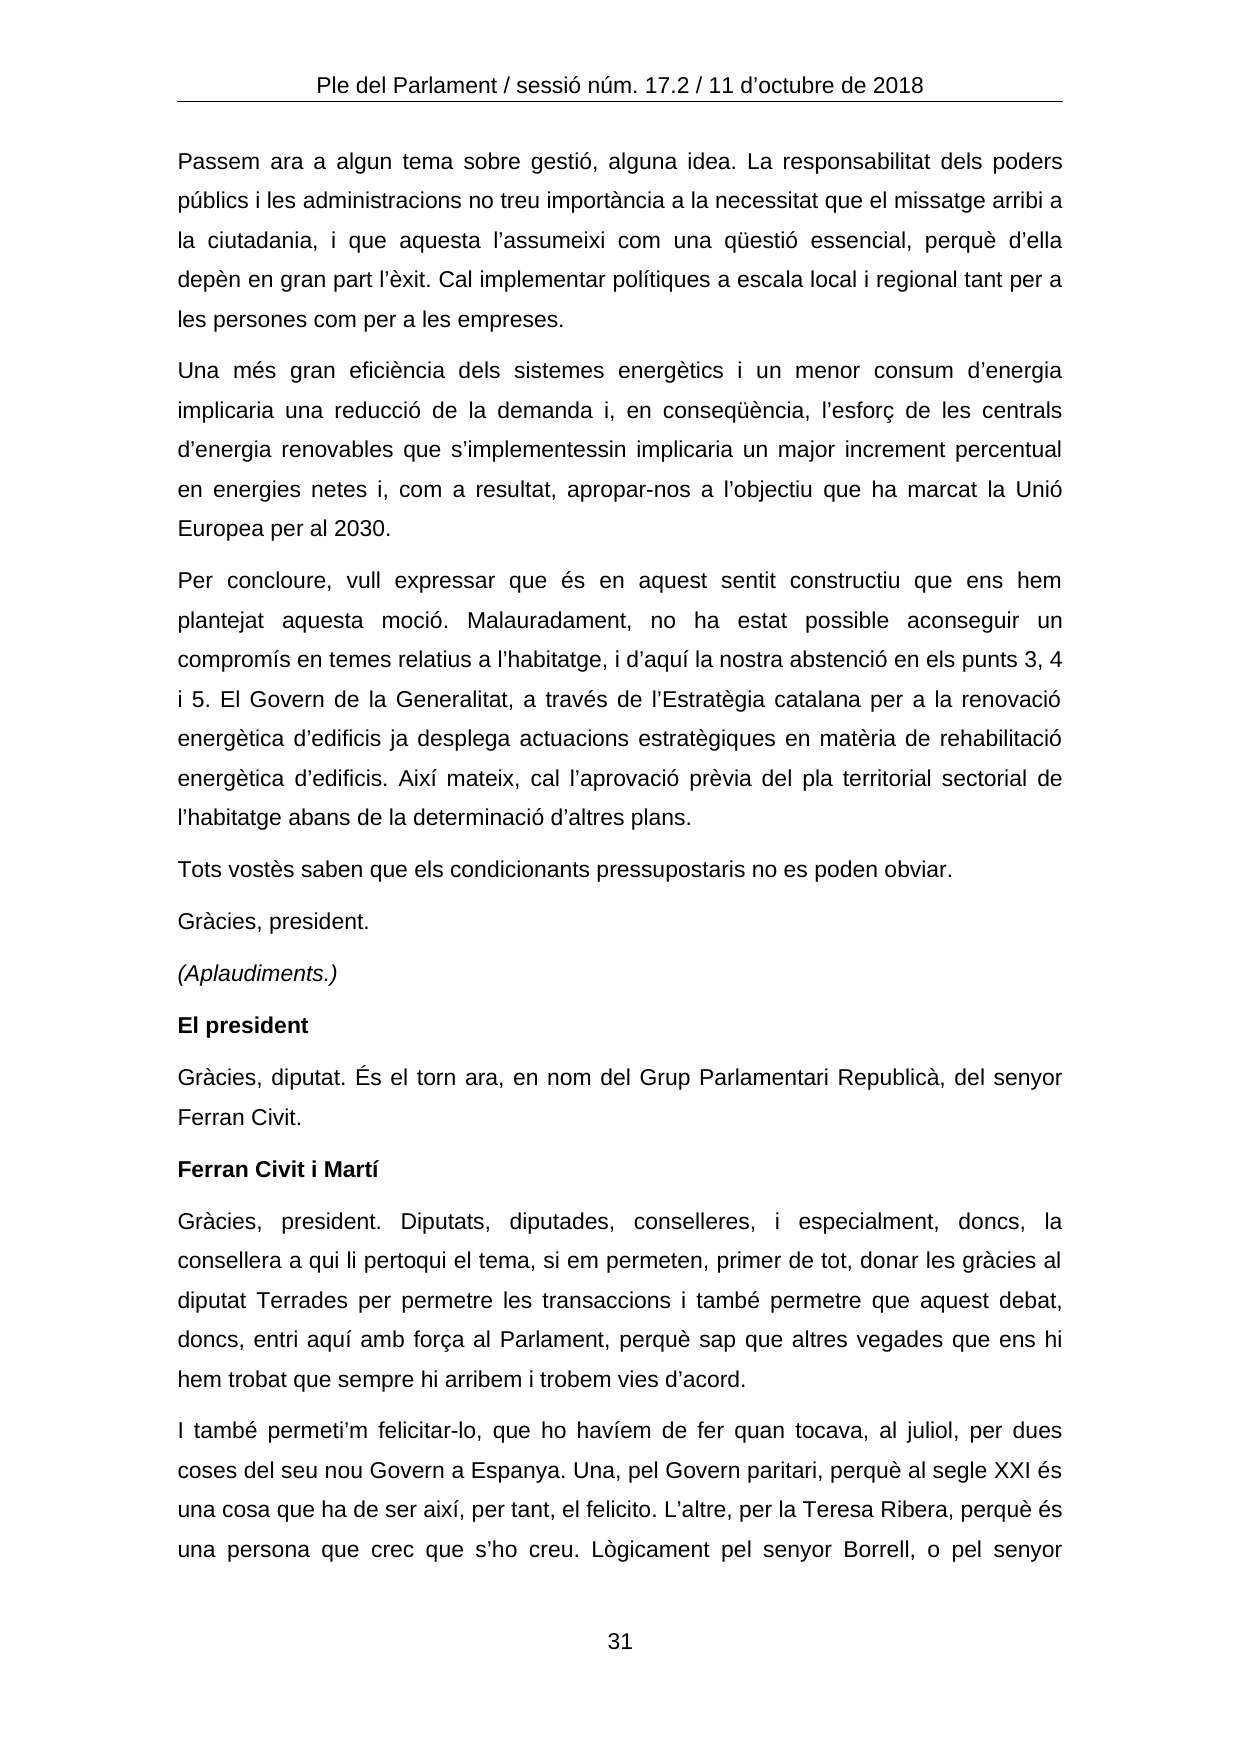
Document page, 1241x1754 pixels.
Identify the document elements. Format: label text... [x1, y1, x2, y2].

text Gràcies, diputat. És el torn ara, en nom del Grup Parlamentari Republicà, del senyor Ferran Civit. [177, 1064, 1063, 1130]
text Tots vostès saben que els condicionants pressupostaris no es poden obviar. [177, 856, 1063, 883]
text Una més gran eficiència dels sistemes energètics i un menor consum d’energia implicaria una reducció de la demanda i, en conseqüència, l’esforç de les centrals d’energia renovables que s’implementessin implicaria un major increment percentual en energies netes i, com a resultat, apropar-nos a l’objectiu que ha marcat la Unió Europea per al 2030. [177, 357, 1063, 542]
text Gràcies, president. [177, 908, 1063, 934]
text Ferran Civit i Martí [177, 1156, 1063, 1182]
text El president [177, 1012, 1063, 1038]
text Passem ara a algun tema sobre gestió, alguna idea. La responsabilitat dels poders públics i les administracions no treu importància a la necessitat que el missatge arribi a la ciutadania, i que aquesta l’assumeixi com una qüestió essencial, perquè d’ella depèn en gran part l’èxit. Cal implementar polítiques a escala local i regional tant per a les persones com per a les empreses. [177, 148, 1063, 332]
text (Aplaudiments.) [177, 960, 1063, 987]
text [177, 1417, 1063, 1562]
text Gràcies, president. Diputats, diputades, conselleres, i especialment, doncs, la consellera a qui li pertoqui el tema, si em permeten, primer de tot, donar les gràcies al diputat Terrades per permetre les transaccions i també permetre que aquest debat, doncs, entri aquí amb força al Parlament, perquè sap que altres vegades que ens hi hem trobat que sempre hi arribem i trobem vies d’acord. [177, 1208, 1063, 1392]
text Per concloure, vull expressar que és en aquest sentit constructiu que ens hem plantejat aquesta moció. Malauradament, no ha estat possible aconseguir un compromís en temes relatius a l’habitatge, i d’aquí la nostra abstenció en els punts 3, 4 i 5. El Govern de la Generalitat, a través de l’Estratègia catalana per a la renovació energètica d’edificis ja desplega actuacions estratègiques en matèria de rehabilitació energètica d’edificis. Així mateix, cal l’aprovació prèvia del pla territorial sectorial de l’habitatge abans de la determinació d’altres plans. [177, 567, 1063, 831]
